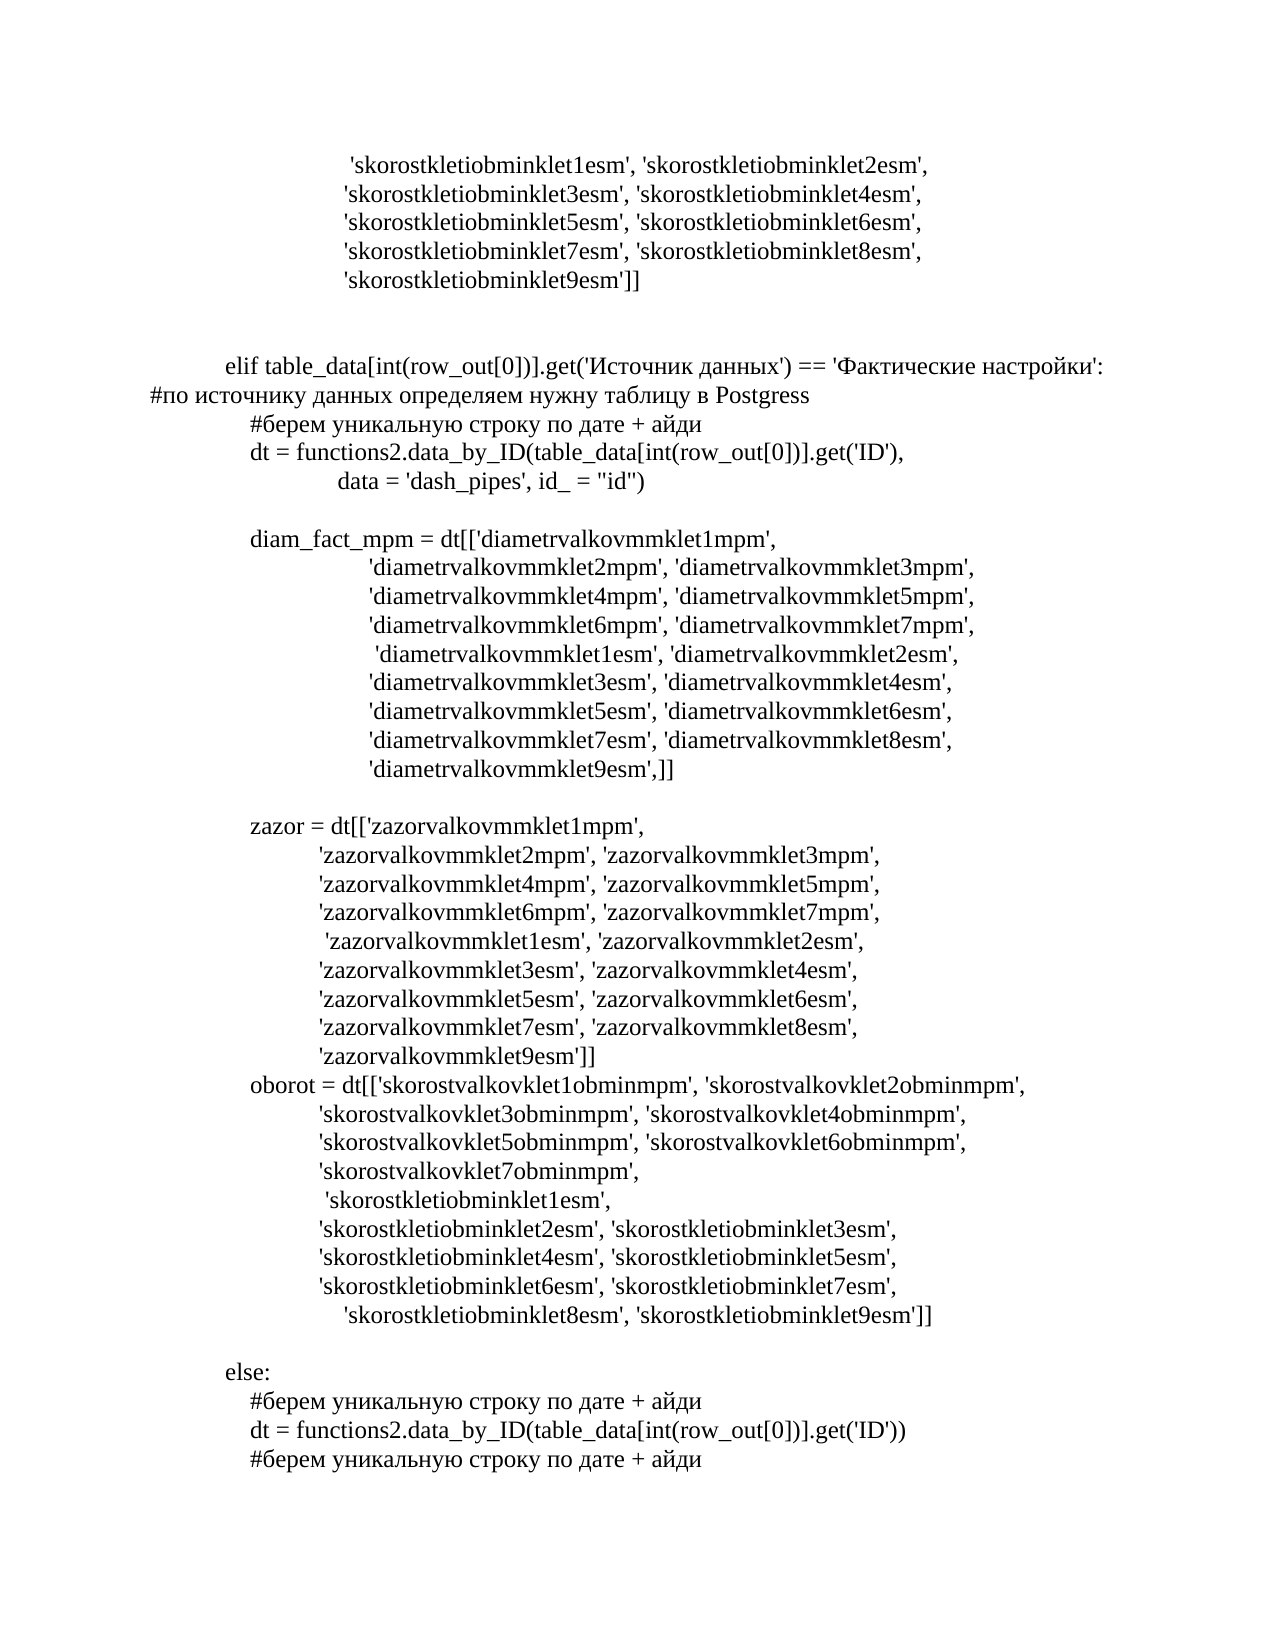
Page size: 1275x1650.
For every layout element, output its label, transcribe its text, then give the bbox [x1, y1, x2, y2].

text data = 'dash_pipes', id_ = "id") [150, 466, 1125, 495]
text 'diametrvalkovmmklet2mpm', 'diametrvalkovmmklet3mpm', [150, 552, 1125, 581]
text 'skorostkletiobminklet1esm', 'skorostkletiobminklet2esm', [150, 150, 1125, 179]
text 'skorostvalkovklet5obminmpm', 'skorostvalkovklet6obminmpm', [150, 1127, 1125, 1156]
text 'zazorvalkovmmklet1esm', 'zazorvalkovmmklet2esm', [150, 926, 1125, 955]
text zazor = dt[['zazorvalkovmmklet1mpm', [150, 811, 1125, 840]
text 'skorostkletiobminklet4esm', 'skorostkletiobminklet5esm', [150, 1242, 1125, 1271]
text 'skorostvalkovklet7obminmpm', [150, 1156, 1125, 1185]
text 'zazorvalkovmmklet9esm']] [150, 1041, 1125, 1070]
text oborot = dt[['skorostvalkovklet1obminmpm', 'skorostvalkovklet2obminmpm', [150, 1070, 1125, 1099]
text 'skorostkletiobminklet6esm', 'skorostkletiobminklet7esm', [150, 1271, 1125, 1300]
text 'diametrvalkovmmklet3esm', 'diametrvalkovmmklet4esm', [150, 667, 1125, 696]
text diam_fact_mpm = dt[['diametrvalkovmmklet1mpm', [150, 524, 1125, 552]
text 'skorostvalkovklet3obminmpm', 'skorostvalkovklet4obminmpm', [150, 1099, 1125, 1127]
text 'zazorvalkovmmklet3esm', 'zazorvalkovmmklet4esm', [150, 955, 1125, 984]
text 'skorostkletiobminklet8esm', 'skorostkletiobminklet9esm']] [150, 1300, 1125, 1329]
text 'skorostkletiobminklet2esm', 'skorostkletiobminklet3esm', [150, 1214, 1125, 1242]
text 'zazorvalkovmmklet6mpm', 'zazorvalkovmmklet7mpm', [150, 897, 1125, 926]
text 'zazorvalkovmmklet2mpm', 'zazorvalkovmmklet3mpm', [150, 840, 1125, 869]
text 'diametrvalkovmmklet9esm',]] [150, 754, 1125, 782]
text #берем уникальную строку по дате + айди [150, 1386, 1125, 1415]
text else: [150, 1357, 1125, 1386]
text elif table_data[int(row_out[0])].get('Источник данных') == 'Фактические настройки': #по источнику данных определяем нужну таблицу в Postgress [150, 351, 1125, 409]
text 'zazorvalkovmmklet4mpm', 'zazorvalkovmmklet5mpm', [150, 869, 1125, 897]
text 'zazorvalkovmmklet5esm', 'zazorvalkovmmklet6esm', [150, 984, 1125, 1012]
text 'skorostkletiobminklet9esm']] [150, 265, 1125, 294]
text #берем уникальную строку по дате + айди [150, 1444, 1125, 1472]
text 'skorostkletiobminklet5esm', 'skorostkletiobminklet6esm', [150, 207, 1125, 236]
text 'skorostkletiobminklet3esm', 'skorostkletiobminklet4esm', [150, 179, 1125, 207]
text dt = functions2.data_by_ID(table_data[int(row_out[0])].get('ID'), [150, 437, 1125, 466]
text 'diametrvalkovmmklet7esm', 'diametrvalkovmmklet8esm', [150, 725, 1125, 754]
text 'zazorvalkovmmklet7esm', 'zazorvalkovmmklet8esm', [150, 1012, 1125, 1041]
text 'skorostkletiobminklet7esm', 'skorostkletiobminklet8esm', [150, 236, 1125, 265]
text #берем уникальную строку по дате + айди [150, 409, 1125, 437]
text 'diametrvalkovmmklet5esm', 'diametrvalkovmmklet6esm', [150, 696, 1125, 725]
text 'diametrvalkovmmklet6mpm', 'diametrvalkovmmklet7mpm', [150, 610, 1125, 639]
text 'diametrvalkovmmklet4mpm', 'diametrvalkovmmklet5mpm', [150, 581, 1125, 610]
text dt = functions2.data_by_ID(table_data[int(row_out[0])].get('ID')) [150, 1415, 1125, 1444]
text 'diametrvalkovmmklet1esm', 'diametrvalkovmmklet2esm', [150, 639, 1125, 667]
text 'skorostkletiobminklet1esm', [150, 1185, 1125, 1214]
